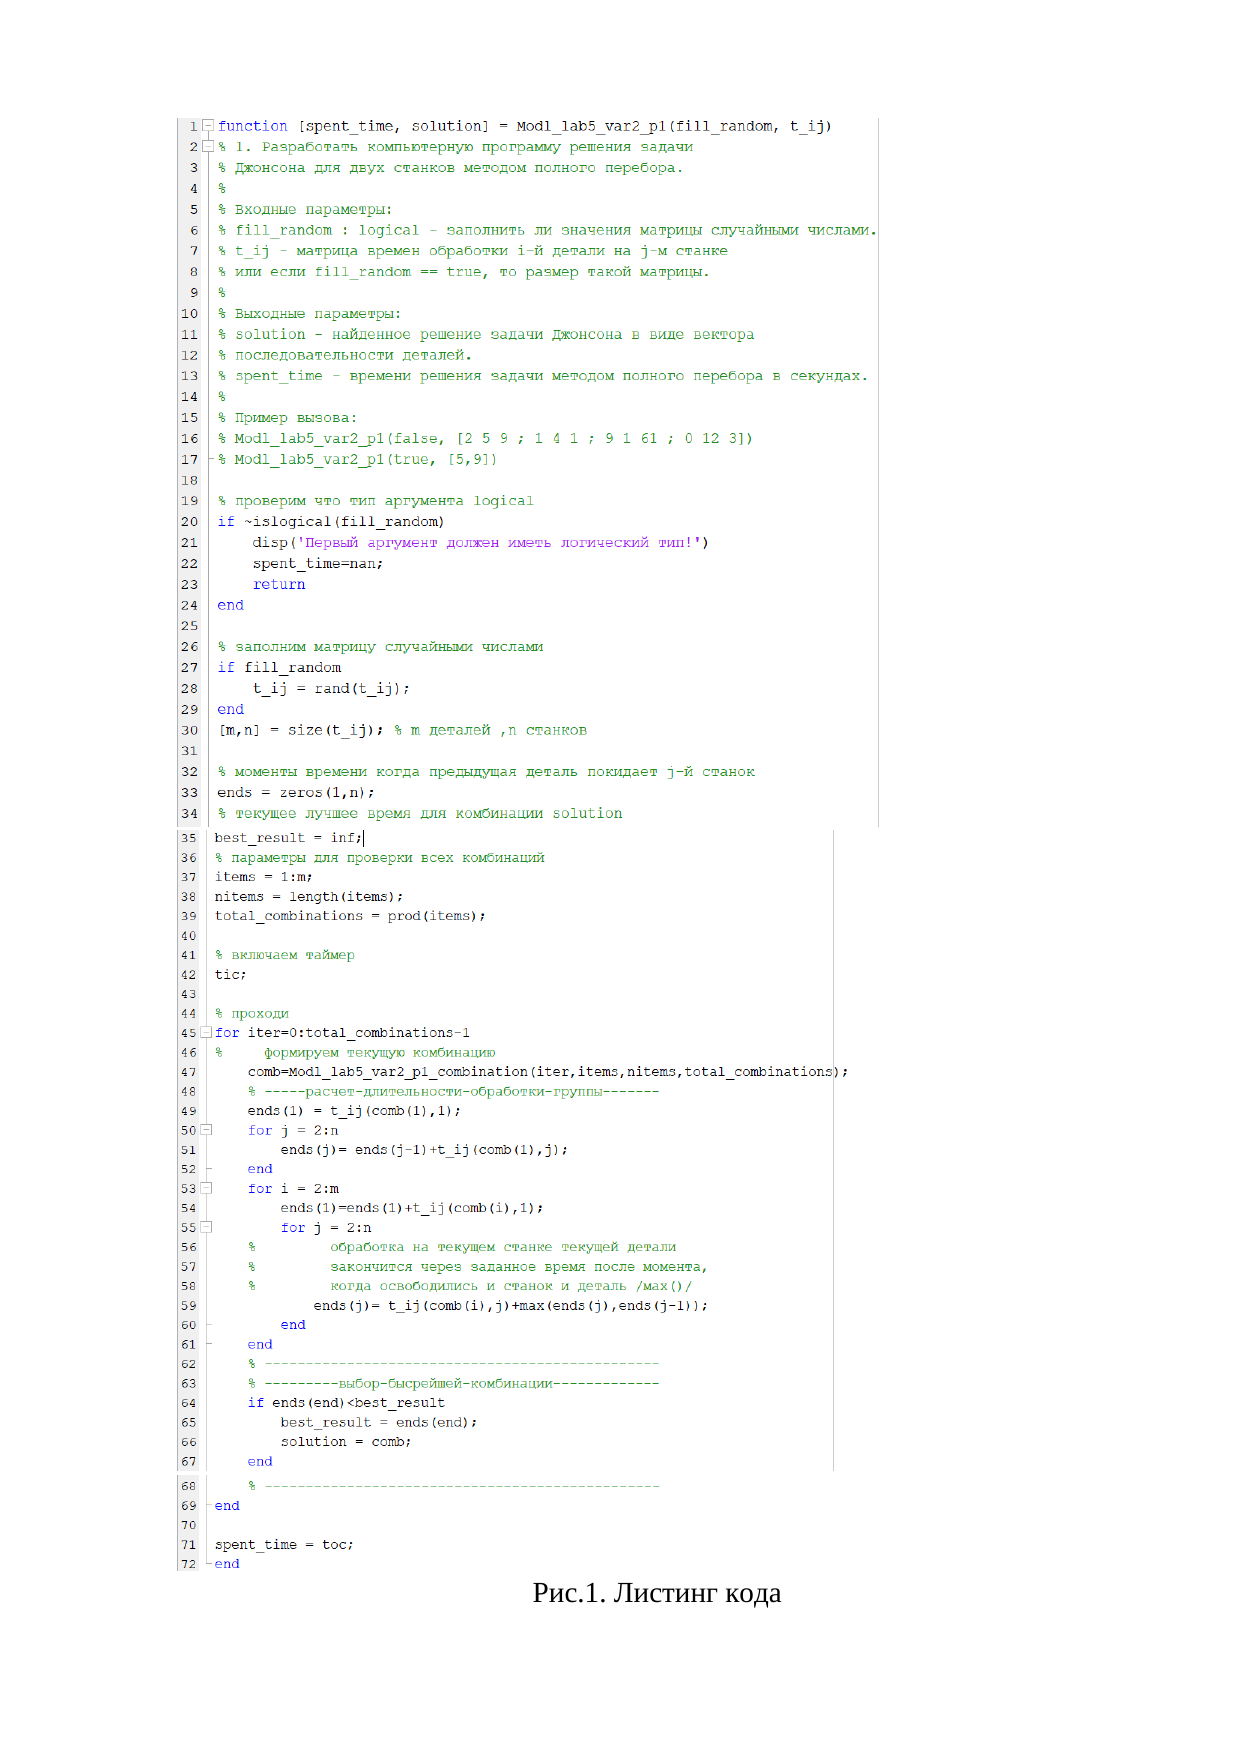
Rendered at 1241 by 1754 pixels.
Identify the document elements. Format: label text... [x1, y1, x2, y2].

text Рис.1. Листинг кода [177, 1575, 1137, 1609]
picture [177, 1475, 704, 1571]
picture [177, 830, 873, 1471]
picture [177, 118, 880, 827]
